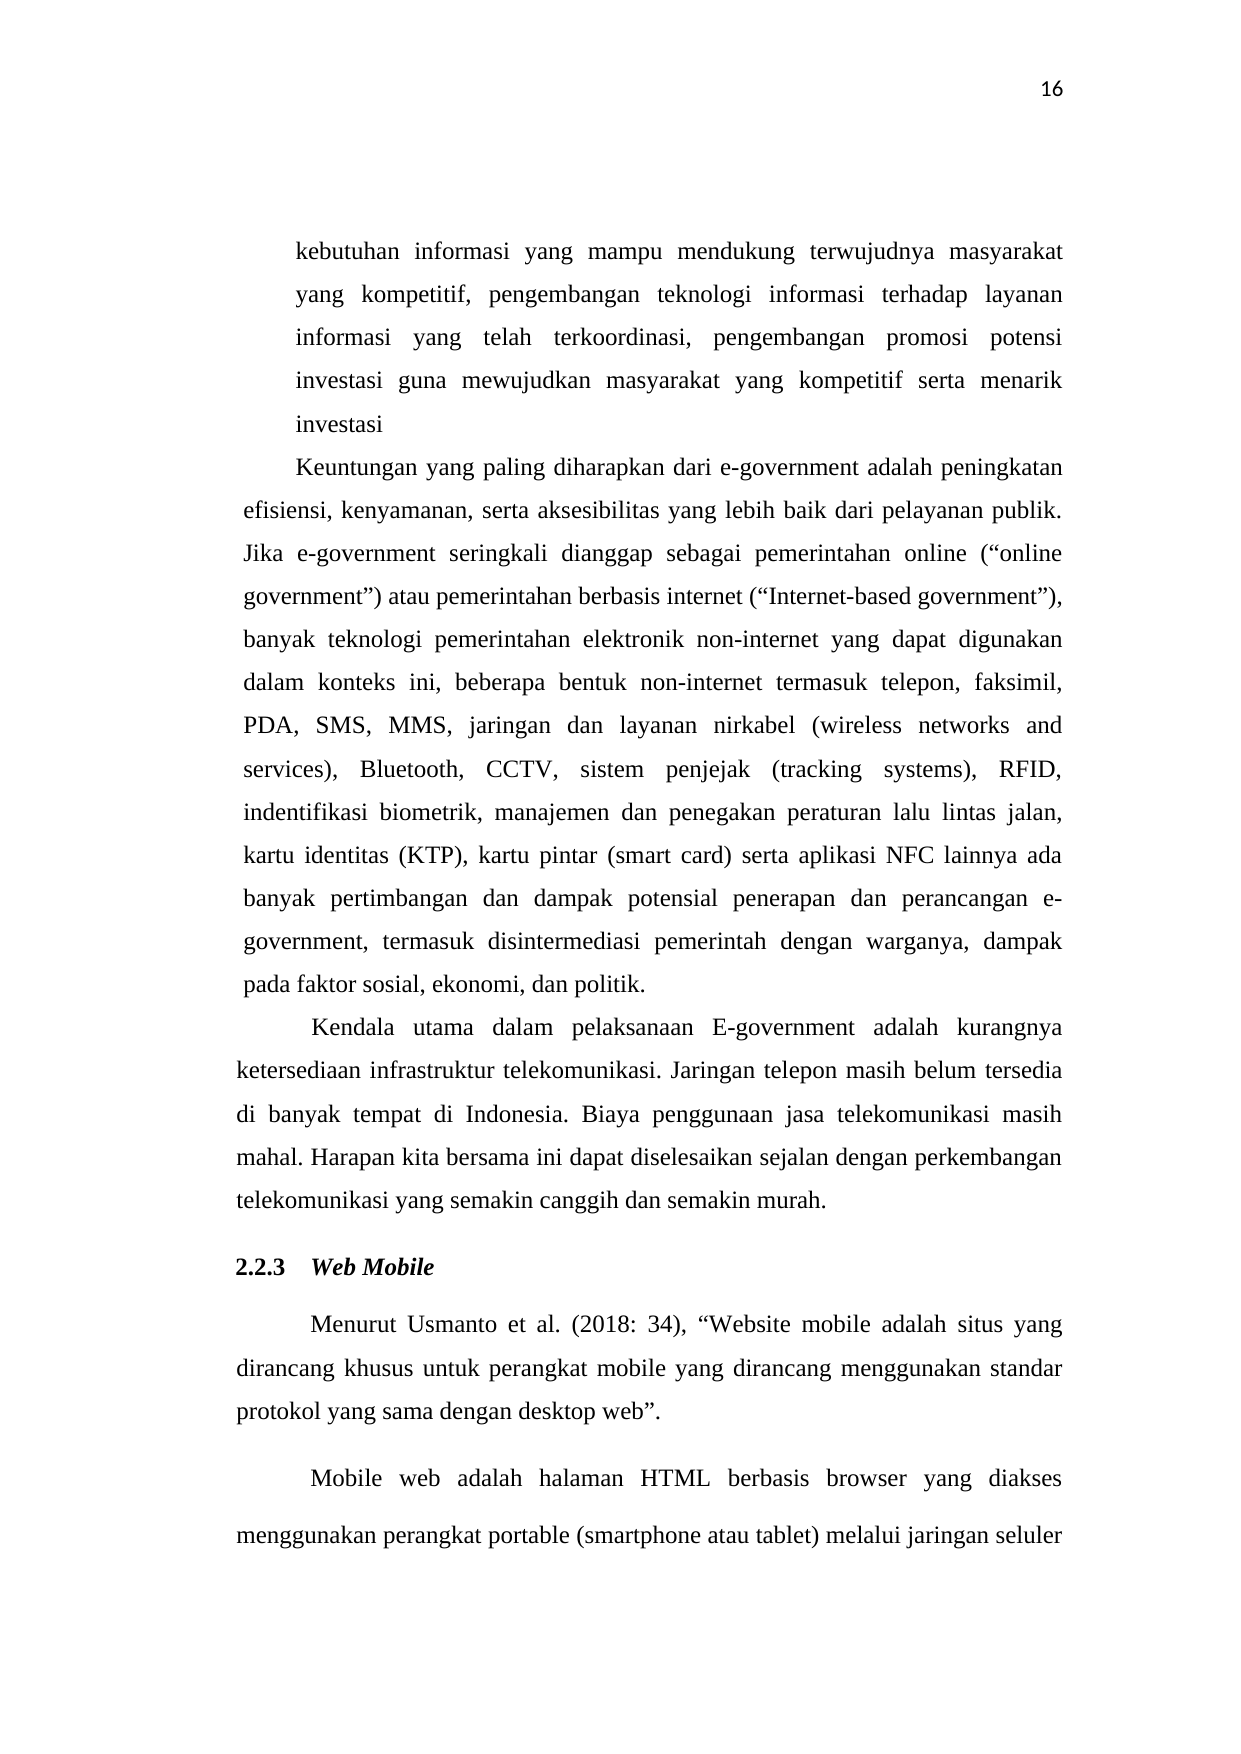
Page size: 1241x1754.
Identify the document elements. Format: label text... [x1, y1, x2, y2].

text Keuntungan yang paling diharapkan dari e-government adalah peningkatan efisiensi, kenyamanan, serta aksesibilitas yang lebih baik dari pelayanan publik. Jika e-government seringkali dianggap sebagai pemerintahan online (“online government”) atau pemerintahan berbasis internet (“Internet-based government”), banyak teknologi pemerintahan elektronik non-internet yang dapat digunakan dalam konteks ini, beberapa bentuk non-internet termasuk telepon, faksimil, PDA, SMS, MMS, jaringan dan layanan nirkabel (wireless networks and services), Bluetooth, CCTV, sistem penjejak (tracking systems), RFID, indentifikasi biometrik, manajemen dan penegakan peraturan lalu lintas jalan, kartu identitas (KTP), kartu pintar (smart card) serta aplikasi NFC lainnya ada banyak pertimbangan dan dampak potensial penerapan dan perancangan e- government, termasuk disintermediasi pemerintah dengan warganya, dampak pada faktor sosial, ekonomi, dan politik. [243, 452, 1063, 998]
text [236, 1463, 1063, 1549]
text Kendala utama dalam pelaksanaan E-government adalah kurangnya ketersediaan infrastruktur telekomunikasi. Jaringan telepon masih belum tersedia di banyak tempat di Indonesia. Biaya penggunaan jasa telekomunikasi masih mahal. Harapan kita bersama ini dapat diselesaikan sejalan dengan perkembangan telekomunikasi yang semakin canggih dan semakin murah. [236, 1012, 1063, 1214]
list Web Mobile [235, 1252, 1063, 1281]
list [243, 236, 1063, 437]
text Menurut Usmanto et al. (2018: 34), “Website mobile adalah situs yang dirancang khusus untuk perangkat mobile yang dirancang menggunakan standar protokol yang sama dengan desktop web”. [236, 1309, 1063, 1424]
